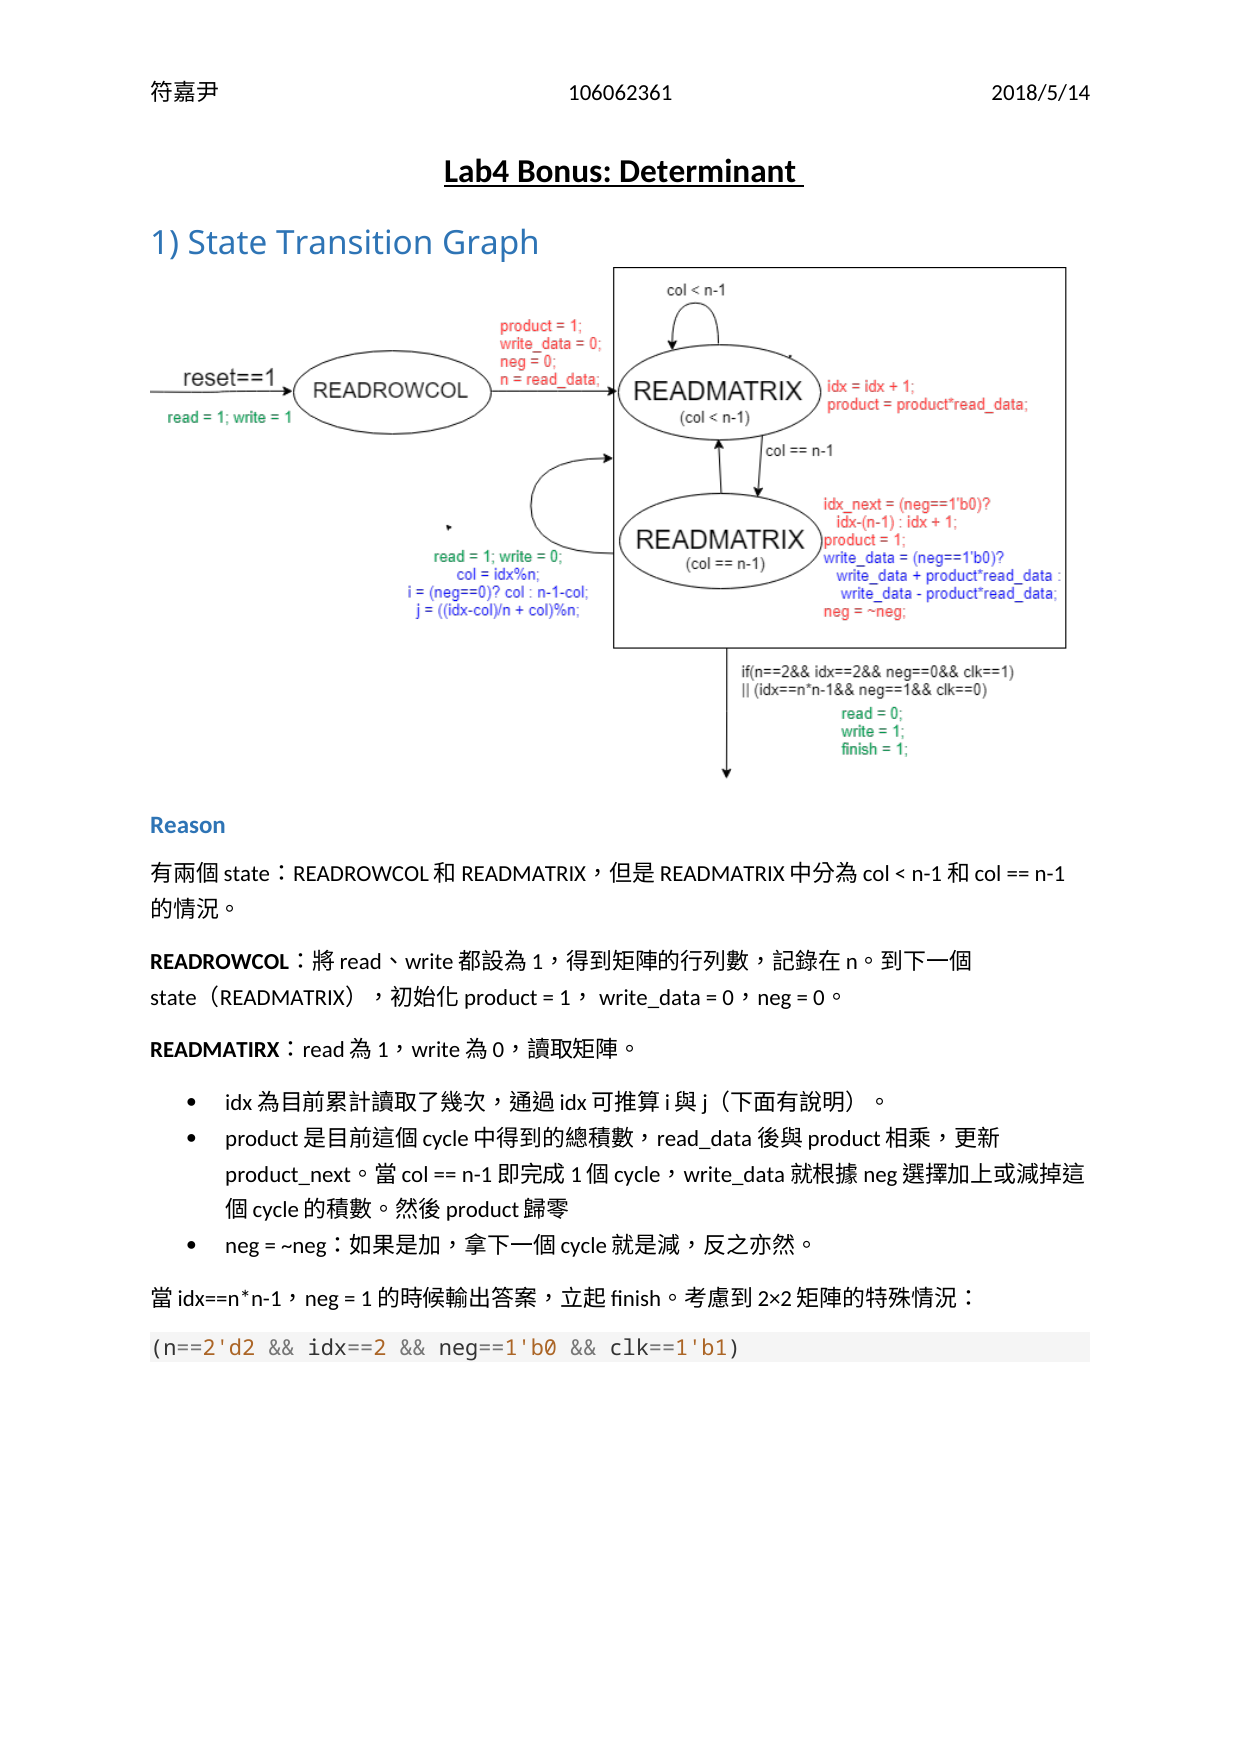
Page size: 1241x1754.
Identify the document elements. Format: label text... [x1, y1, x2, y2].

text (n==2'd2 && idx==2 && neg==1'b0 && clk==1'b1) [150, 1332, 1090, 1362]
list product是目前這個cycle中得到的總積數，read_data後與product相乘，更新product_next。當col == n-1即完成1個cycle，write_data就根據neg選擇加上或減掉這個cycle的積數。然後product歸零 [187, 1120, 1090, 1224]
text 有兩個state：READROWCOL和READMATRIX，但是READMATRIX中分為col < n-1和col == n-1的情況。 [150, 855, 1090, 924]
list idx為目前累計讀取了幾次，通過idx可推算i與j（下面有說明）。 [187, 1084, 1090, 1117]
subtitle Reason [150, 809, 1090, 840]
text 當idx==n*n-1，neg = 1的時候輸出答案，立起finish。考慮到2×2矩陣的特殊情況： [150, 1280, 1090, 1313]
subtitle State Transition Graph [150, 219, 1090, 264]
list neg = ~neg：如果是加，拿下一個cycle就是減，反之亦然。 [187, 1227, 1090, 1260]
text READMATIRX：read為1，write為0，讀取矩陣。 [150, 1031, 1090, 1064]
picture [150, 267, 1080, 791]
text READROWCOL：將read、write都設為1，得到矩陣的行列數，記錄在n。到下一個state（READMATRIX），初始化product = 1， write_data = 0，neg = 0。 [150, 943, 1090, 1012]
text Lab4 Bonus: Determinant [150, 150, 1090, 191]
